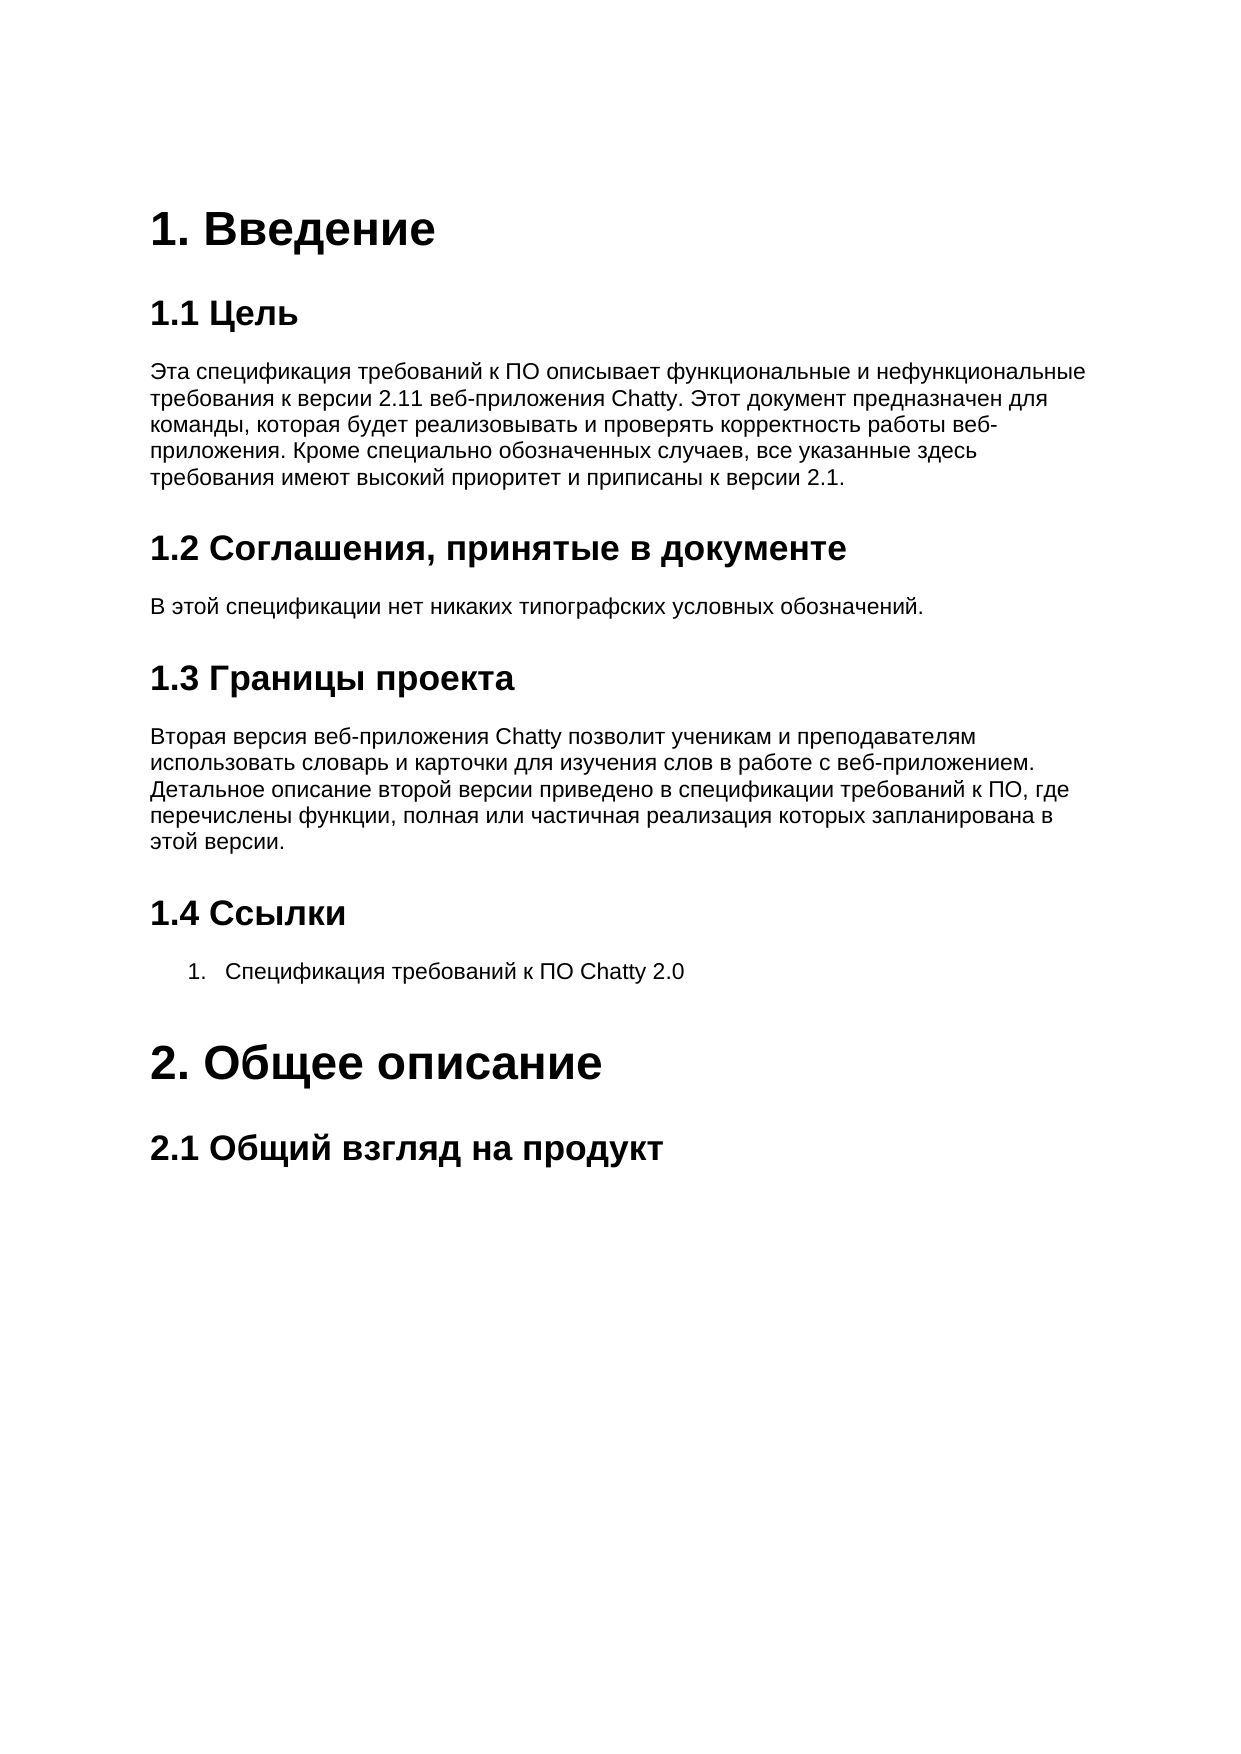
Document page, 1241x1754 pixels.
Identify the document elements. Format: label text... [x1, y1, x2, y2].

subtitle 1.4 Ссылки [150, 892, 1090, 933]
subtitle 1. Введение [150, 200, 1090, 255]
subtitle 1.2 Соглашения, принятые в документе [150, 528, 1090, 568]
subtitle 2. Общее описание [150, 1034, 1090, 1089]
text Эта спецификация требований к ПО описывает функциональные и нефункциональные требования к версии 2.11 веб-приложения Chatty. Этот документ предназначен для команды, которая будет реализовывать и проверять корректность работы веб-приложения. Кроме специально обозначенных случаев, все указанные здесь требования имеют высокий приоритет и приписаны к версии 2.1. [150, 358, 1090, 490]
list Спецификация требований к ПО Chatty 2.0 [187, 958, 1090, 984]
text В этой спецификации нет никаких типографских условных обозначений. [150, 593, 1090, 620]
subtitle 2.1 Общий взгляд на продукт [150, 1127, 1090, 1168]
text Вторая версия веб-приложения Chatty позволит ученикам и преподавателям использовать словарь и карточки для изучения слов в работе с веб-приложением. Детальное описание второй версии приведено в спецификации требований к ПО, где перечислены функции, полная или частичная реализация которых запланирована в этой версии. [150, 723, 1090, 855]
subtitle 1.3 Границы проекта [150, 657, 1090, 698]
subtitle 1.1 Цель [150, 293, 1090, 333]
